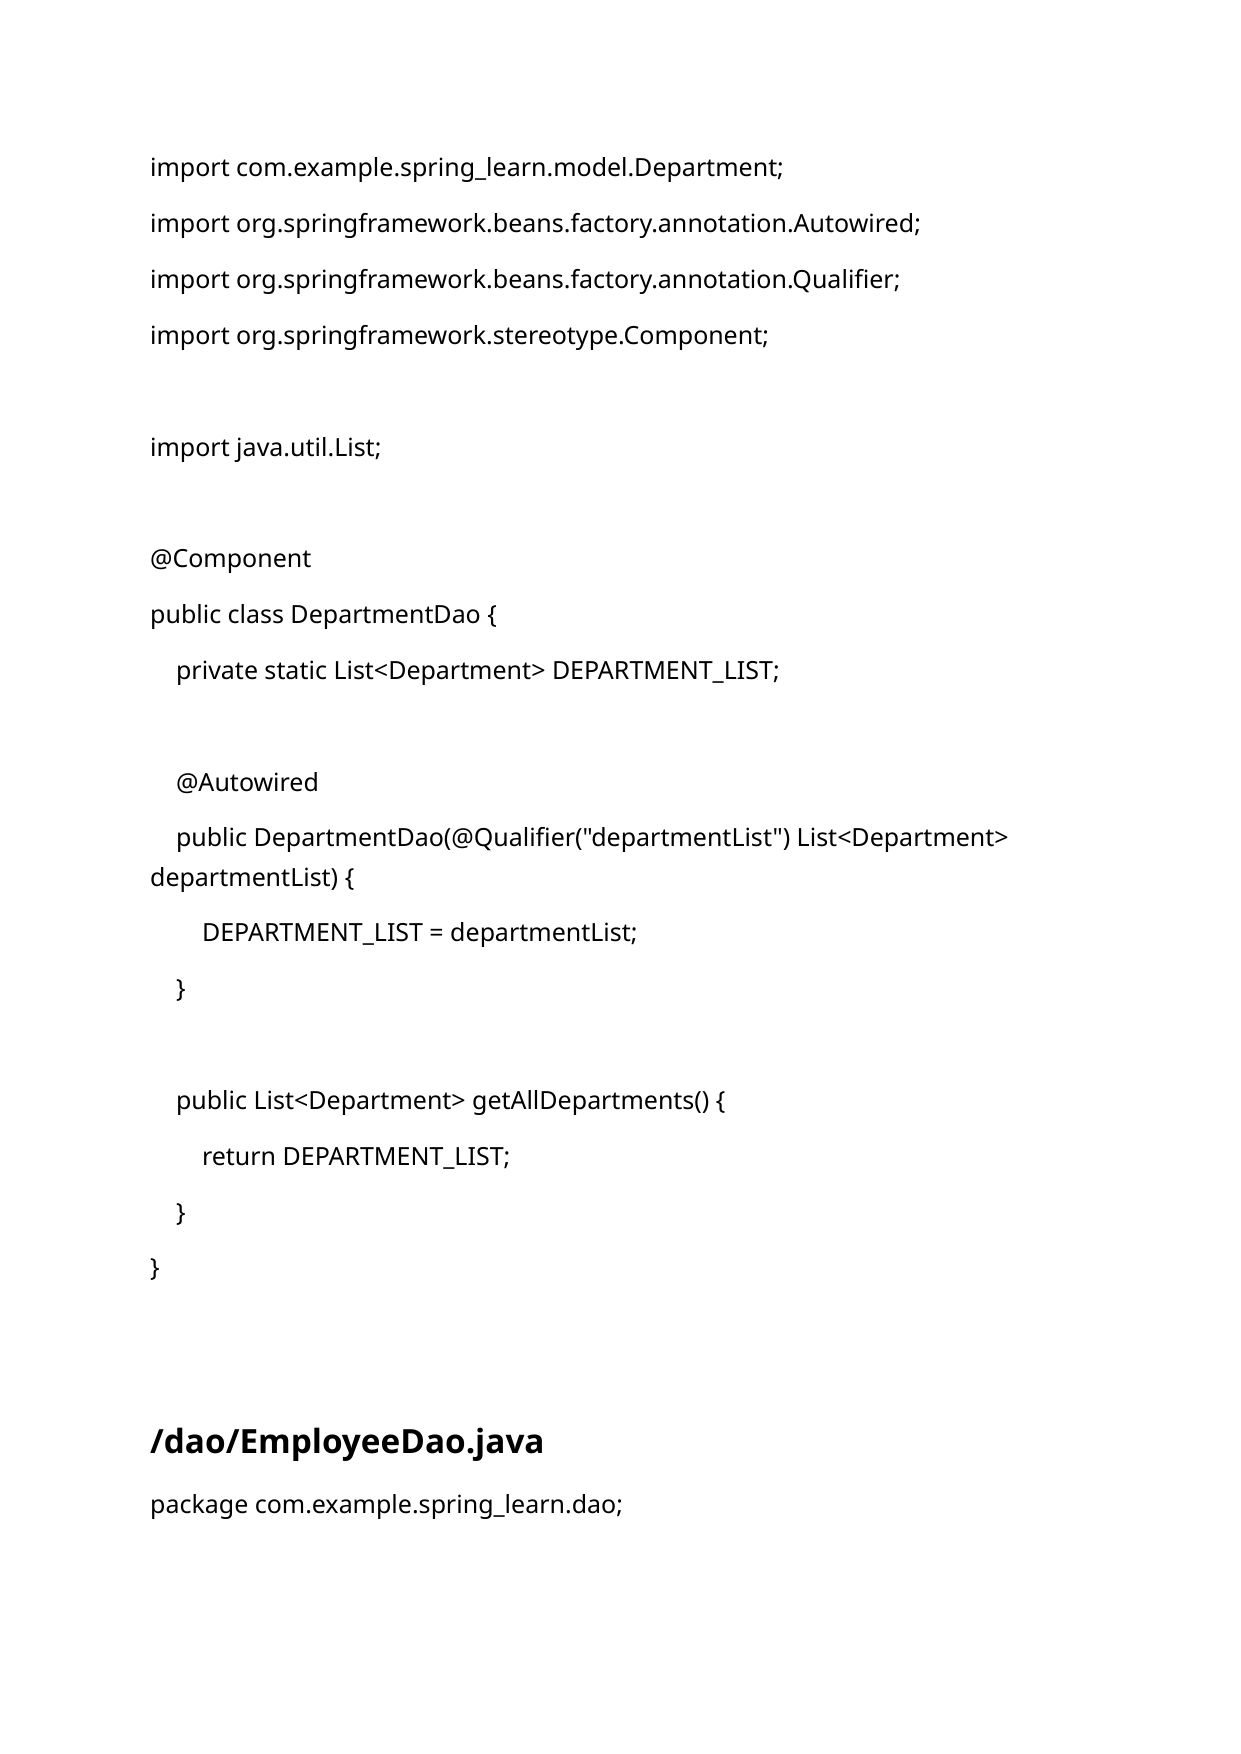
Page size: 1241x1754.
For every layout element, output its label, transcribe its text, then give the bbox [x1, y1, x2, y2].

text private static List<Department> DEPARTMENT_LIST; [150, 652, 1090, 687]
text public List<Department> getAllDepartments() { [150, 1082, 1090, 1117]
text import org.springframework.beans.factory.annotation.Qualifier; [150, 262, 1090, 296]
text @Autowired [150, 764, 1090, 798]
text import org.springframework.stereotype.Component; [150, 317, 1090, 352]
text DEPARTMENT_LIST = departmentList; [150, 915, 1090, 949]
text import com.example.spring_learn.model.Department; [150, 150, 1090, 184]
text @Component [150, 541, 1090, 575]
text import org.springframework.beans.factory.annotation.Autowired; [150, 206, 1090, 240]
text package com.example.spring_learn.dao; [150, 1486, 1090, 1520]
text } [150, 1250, 1090, 1284]
text /dao/EmployeeDao.java [150, 1417, 1090, 1463]
text } [150, 1194, 1090, 1228]
text } [150, 971, 1090, 1005]
text return DEPARTMENT_LIST; [150, 1138, 1090, 1172]
text import java.util.List; [150, 429, 1090, 463]
text public DepartmentDao(@Qualifier("departmentList") List<Department> departmentList) { [150, 820, 1090, 893]
text public class DepartmentDao { [150, 597, 1090, 631]
